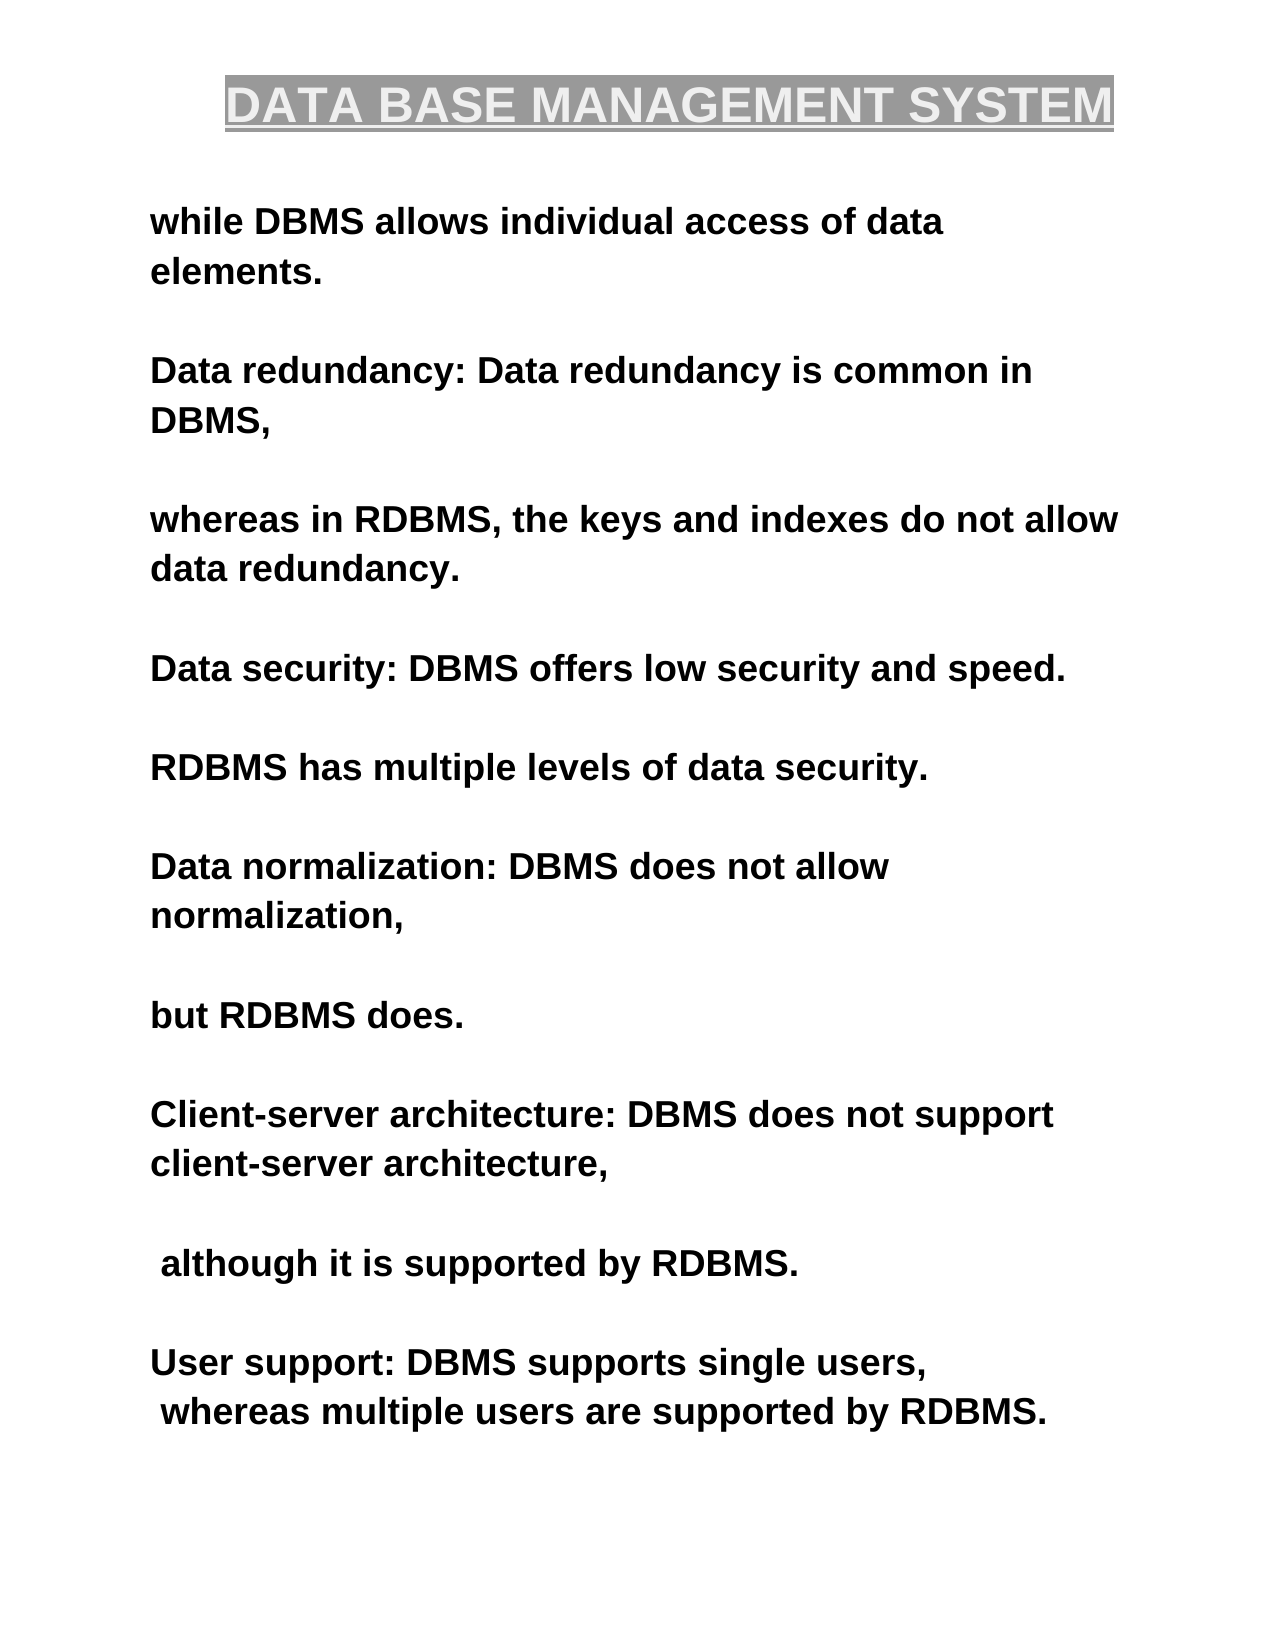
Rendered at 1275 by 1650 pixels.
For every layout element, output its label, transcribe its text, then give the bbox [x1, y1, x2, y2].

text User support: DBMS supports single users, [150, 1340, 1125, 1383]
text but RDBMS does. [150, 993, 1125, 1036]
text Data redundancy: Data redundancy is common in DBMS, [150, 348, 1125, 441]
text while DBMS allows individual access of data elements. [150, 199, 1125, 292]
text Data security: DBMS offers low security and speed. [150, 646, 1125, 689]
text whereas in RDBMS, the keys and indexes do not allow data redundancy. [150, 497, 1125, 590]
text Client-server architecture: DBMS does not support client-server architecture, [150, 1092, 1125, 1185]
text RDBMS has multiple levels of data security. [150, 745, 1125, 788]
text Data normalization: DBMS does not allow normalization, [150, 844, 1125, 937]
text although it is supported by RDBMS. [150, 1241, 1125, 1284]
text whereas multiple users are supported by RDBMS. [150, 1389, 1125, 1433]
